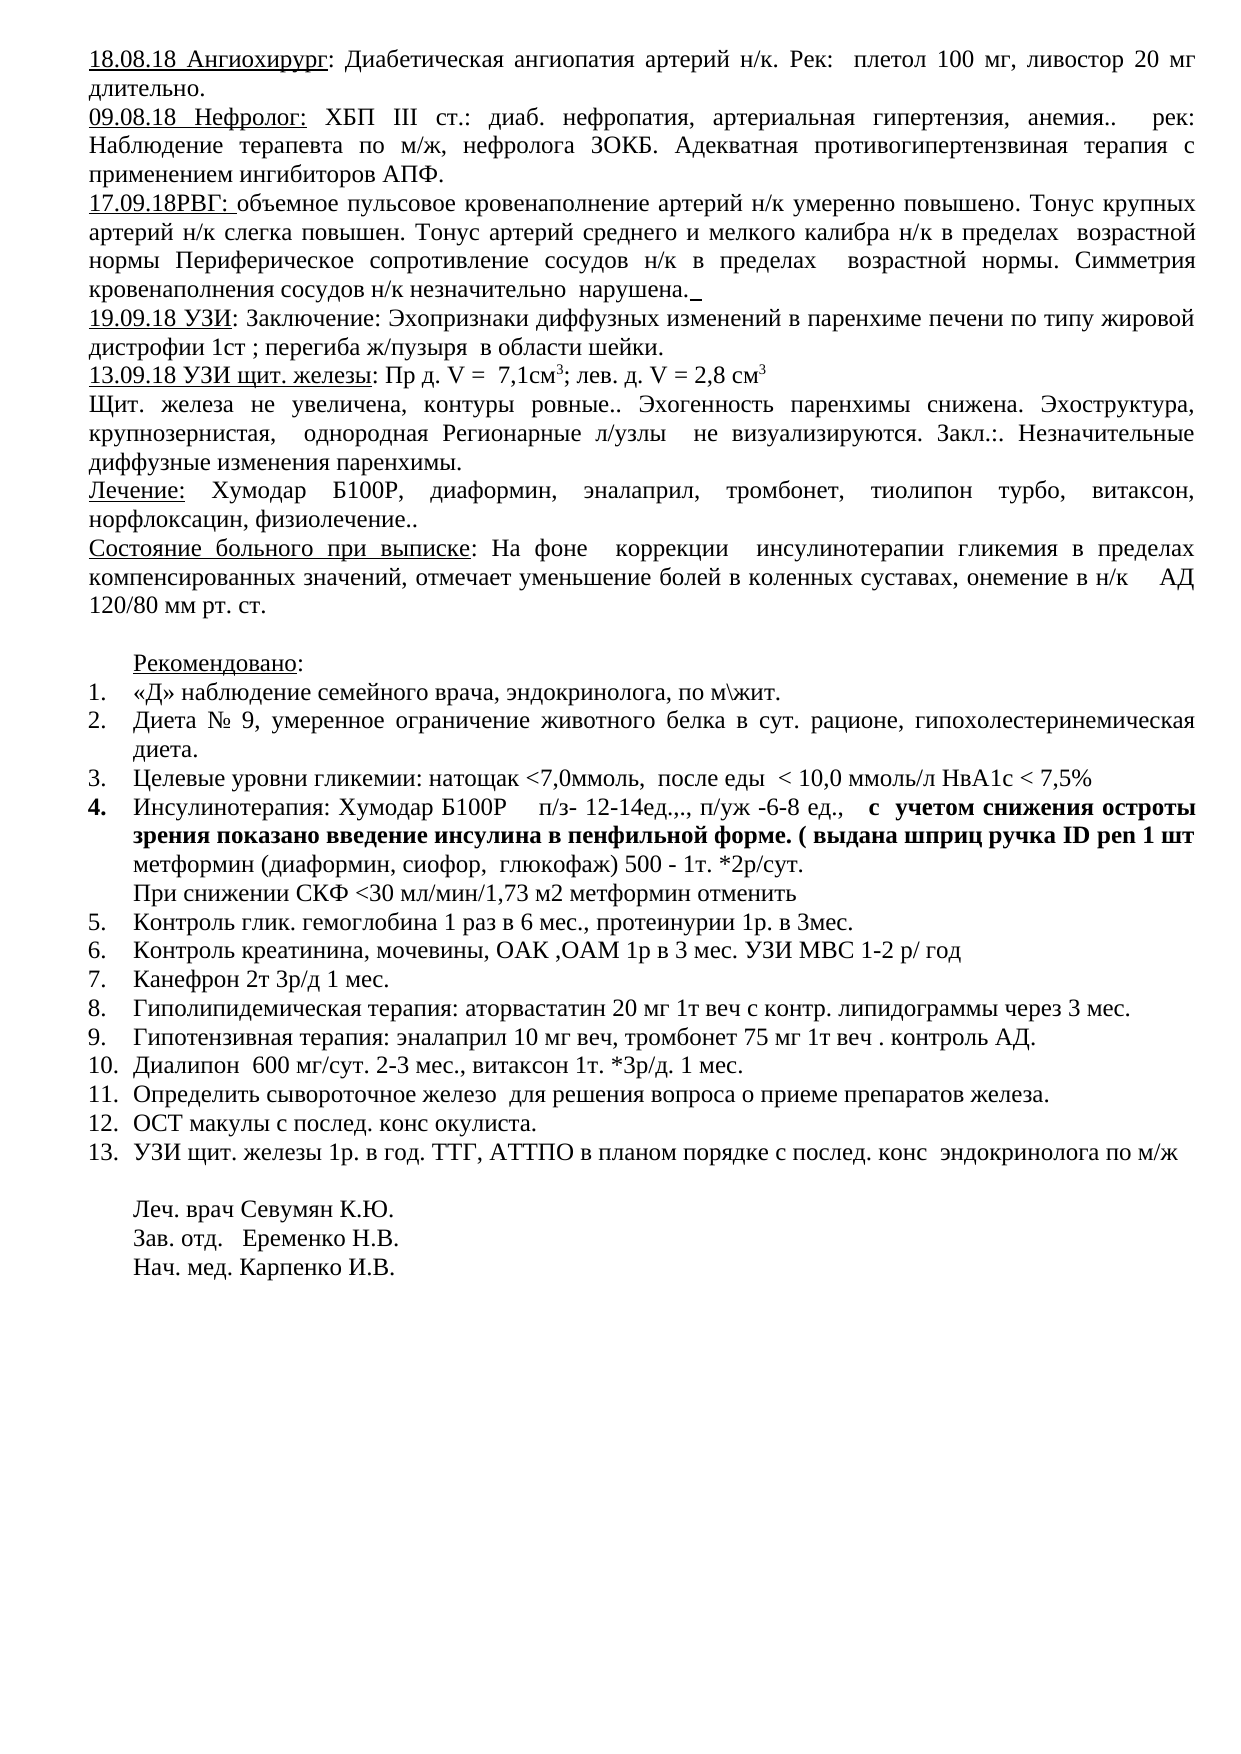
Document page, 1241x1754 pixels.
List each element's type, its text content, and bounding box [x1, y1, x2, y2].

list УЗИ щит. железы 1р. в год. ТТГ, АТТПО в планом порядке с послед. конс эндокринолога по м/ж [88, 1137, 1196, 1166]
text 13.09.18 УЗИ щит. железы: Пр д. V = 7,1см3; лев. д. V = 2,8 см3 [89, 361, 1196, 389]
list «Д» наблюдение семейного врача, эндокринолога, по м\жит. [88, 677, 1196, 706]
list Контроль глик. гемоглобина 1 раз в 6 мес., 1р. в 3мес. [88, 907, 1196, 936]
list Контроль креатинина, мочевины, ОАК ,ОАМ 1р в 3 мес. УЗИ МВС 1-2 р/ год [88, 936, 1196, 964]
text метформин (диаформин, сиофор, глюкофаж) 500 - 1т. *2р/сут. [133, 849, 1196, 878]
list Гиполипидемическая терапия: 20 мг 1т веч с контр. липидограммы через 3 мес. [88, 993, 1196, 1022]
text При снижении СКФ <30 мл/мин/1,73 м2 метформин отменить [133, 878, 1196, 907]
list Инсулинотерапия: Хумодар Б100Р п/з- 12-14ед.,., п/уж -6-8 ед., с учетом снижения остроты зрения показано введение инсулина в пенфильной форме. ( выдана шприц ручка ID pen 1 шт [88, 792, 1196, 849]
list Целевые уровни гликемии: натощак <ммоль, после еды < ммоль/л НвА1с < % [88, 763, 1196, 792]
list Канефрон 2т 3р/д 1 мес. [88, 964, 1196, 993]
list ОСТ макулы с послед. конс окулиста. [88, 1108, 1196, 1137]
text 09.08.18 Нефролог: ХБП III ст.: диаб. нефропатия, артериальная гипертензия, анемия.. рек: Наблюдение терапевта по м/ж, нефролога ЗОКБ. Адекватная противогипертензвиная терапия с применением ингибиторов АПФ. [89, 102, 1196, 188]
list Определить сывороточное железо для решения вопроса о приеме препаратов железа. [88, 1079, 1196, 1108]
text Лечение: Хумодар Б100Р, диаформин, эналаприл, тромбонет, тиолипон турбо, витаксон, норфлоксацин, физиолечение.. [89, 476, 1196, 533]
text Нач. мед. Карпенко И.В. [133, 1252, 1196, 1281]
text Щит. железа не увеличена, контуры ровные.. Эхогенность паренхимы снижена. Эхоструктура, крупнозернистая, однородная Регионарные л/узлы не визуализируются. Закл.:. Незначительные диффузные изменения паренхимы. [89, 389, 1196, 476]
text 17.09.18РВГ: объемное пульсовое кровенаполнение артерий н/к . Тонус крупных артерий н/к Тонус артерий среднего и мелкого калибра н/к Периферическое сопротивление сосудов н/к . Симметрия кровенаполнения сосудов н/к незначительно нарушена. [89, 188, 1196, 303]
text 19.09.18 УЗИ: Заключение: Эхопризнаки диффузных изменений в паренхиме печени по типу жировой дистрофии 1ст ; перегиба ж/пузыря в области шейки. [89, 303, 1196, 361]
text Леч. врач [133, 1194, 1196, 1223]
text Рекомендовано: [133, 648, 1196, 677]
text Состояние больного при выписке: На фоне коррекции инсулинотерапии гликемия в пределах компенсированных значений, отмечает уменьшение болей в коленных суставах, онемение в н/к АД 120/80 мм рт. ст. [89, 533, 1196, 619]
text 18.08.18 Ангиохирург: Диабетическая ангиопатия артерий н/к. [89, 44, 1196, 102]
list Диета № 9, умеренное ограничение животного белка в сут. рационе, гипохолестеринемическая диета. [88, 706, 1196, 763]
list эналаприл 10 мг веч, тромбонет 75 мг 1т веч . контроль АД. [88, 1022, 1196, 1051]
list 600 мг/сут. 2-3 мес., витаксон 1т. *3р/д. 1 мес. [88, 1051, 1196, 1079]
